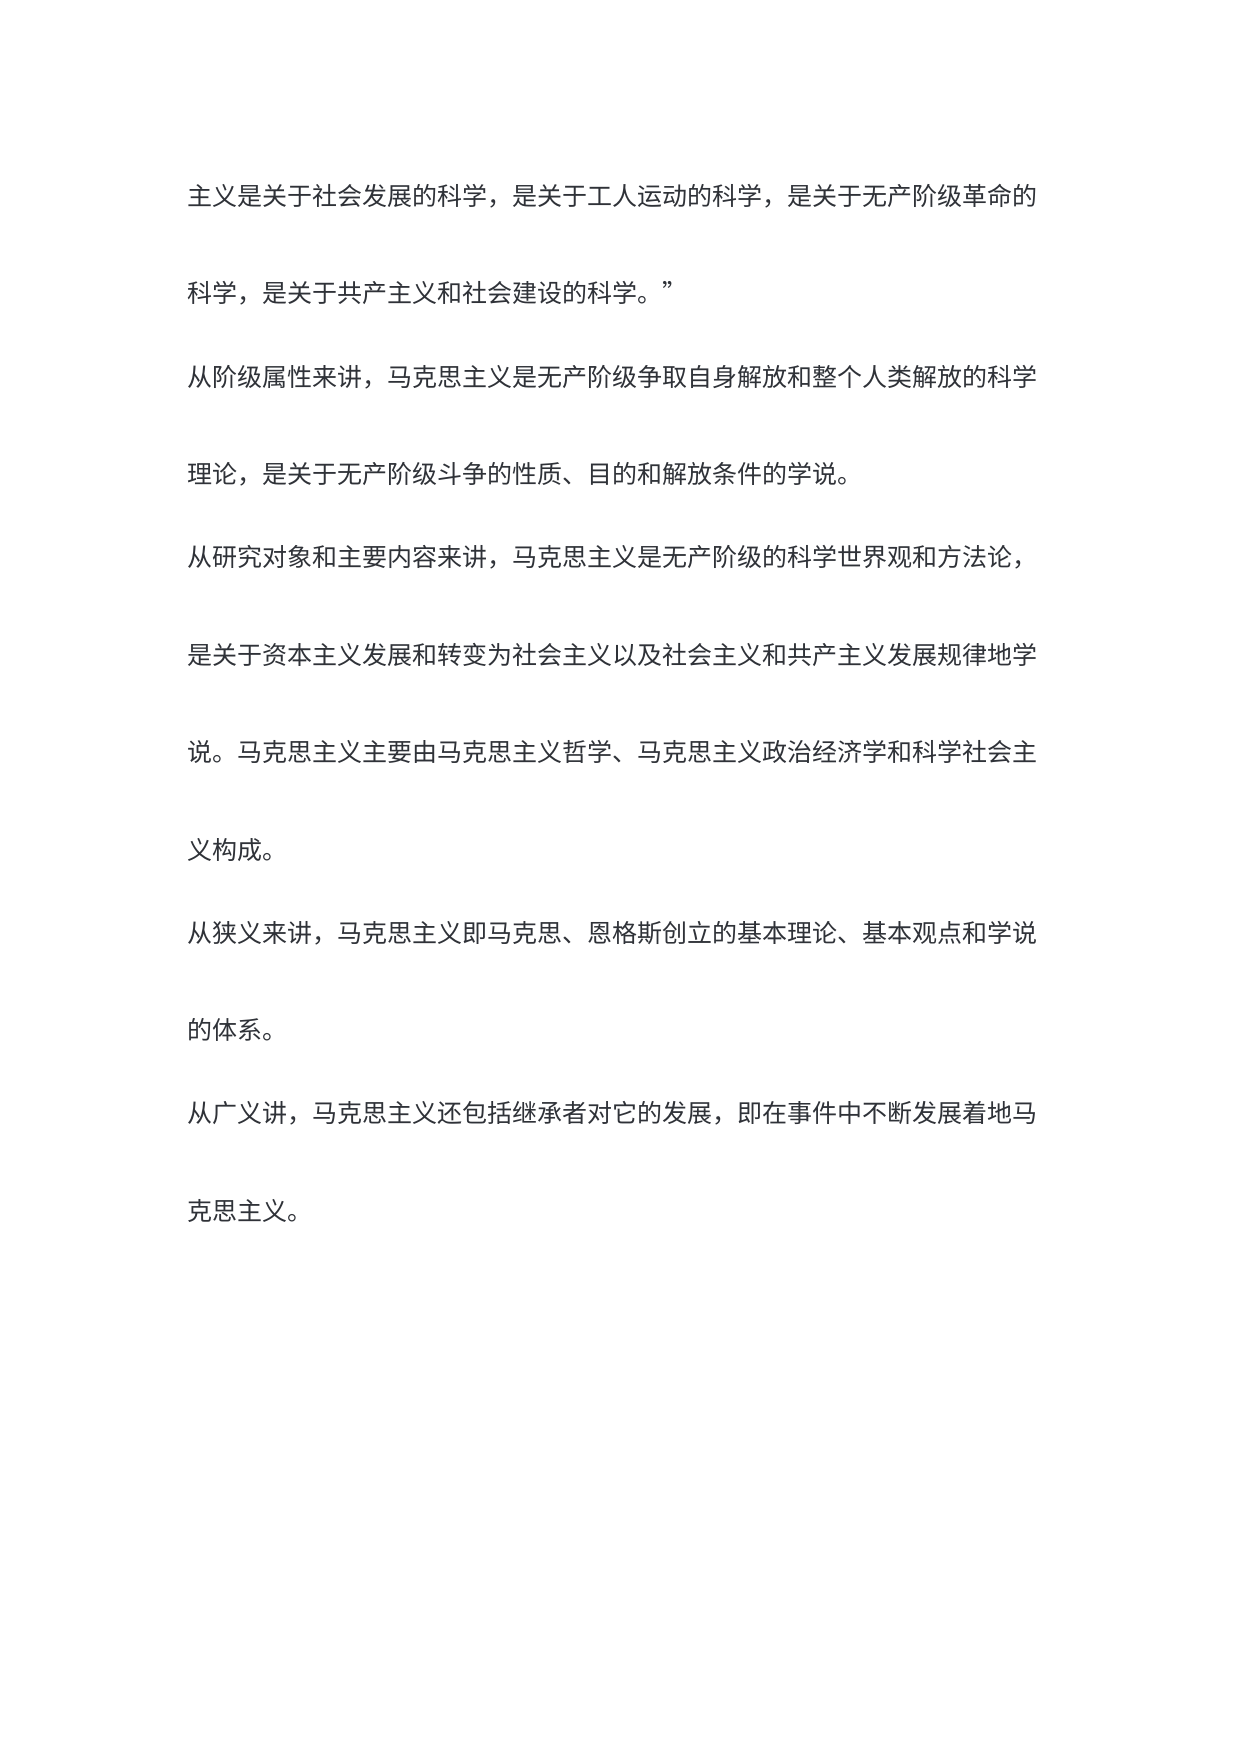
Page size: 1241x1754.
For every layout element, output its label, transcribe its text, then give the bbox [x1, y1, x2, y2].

text 从研究对象和主要内容来讲，马克思主义是无产阶级的科学世界观和方法论，是关于资本主义发展和转变为社会主义以及社会主义和共产主义发展规律地学说。马克思主义主要由马克思主义哲学、马克思主义政治经济学和科学社会主义构成。 [187, 523, 1053, 881]
text 从狭义来讲，马克思主义即马克思、恩格斯创立的基本理论、基本观点和学说的体系。 [187, 899, 1053, 1061]
text 从广义讲，马克思主义还包括继承者对它的发展，即在事件中不断发展着地马克思主义。 [187, 1079, 1053, 1242]
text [187, 162, 1053, 324]
text 从阶级属性来讲，马克思主义是无产阶级争取自身解放和整个人类解放的科学理论，是关于无产阶级斗争的性质、目的和解放条件的学说。 [187, 343, 1053, 505]
